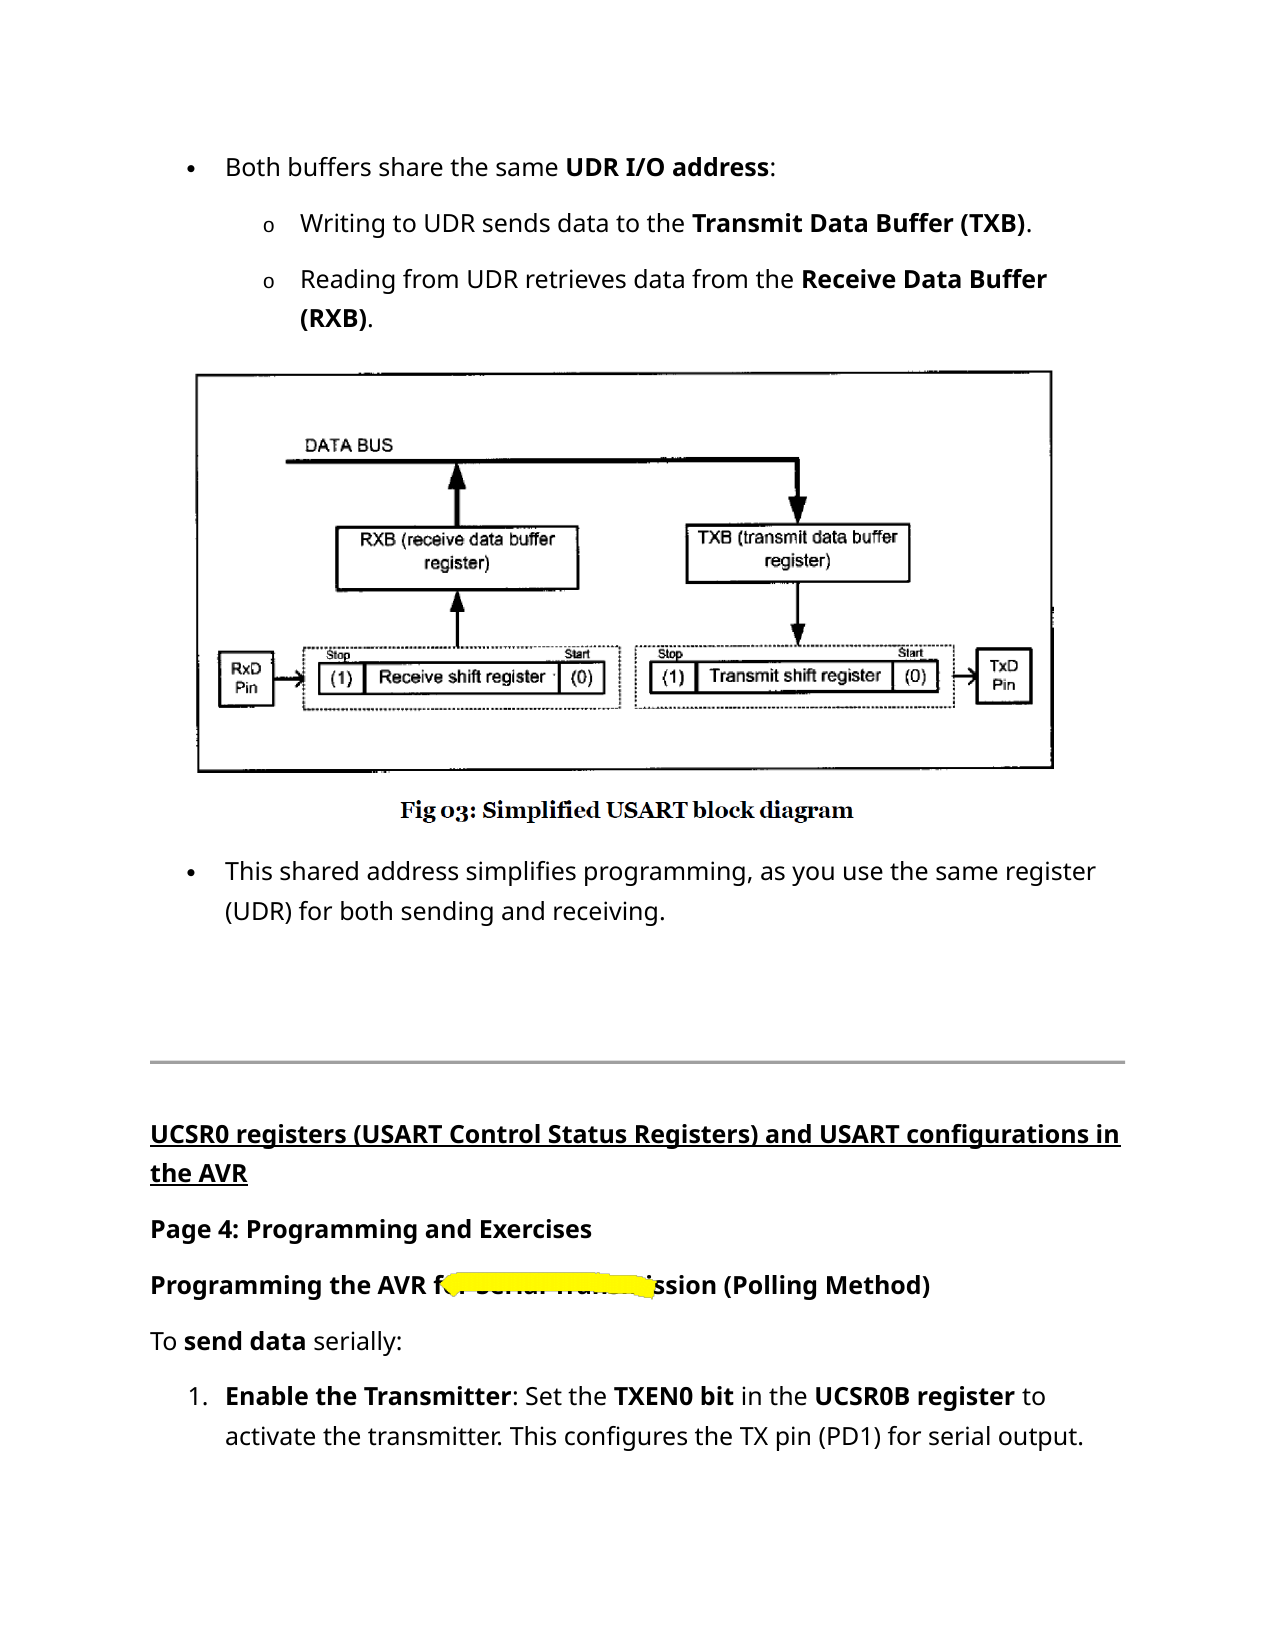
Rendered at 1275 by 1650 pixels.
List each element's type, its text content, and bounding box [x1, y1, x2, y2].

list This shared address simplifies programming, as you use the same register (UDR) for both sending and receiving. [187, 854, 1125, 927]
text Programming the AVR for Serial Transmission (Polling Method) [150, 1267, 1125, 1301]
picture [438, 1270, 660, 1302]
list Enable the Transmitter: Set the TXEN0 bit in the UCSR0B register to activate the transmitter. This configures the TX pin (PD1) for serial output. [187, 1379, 1125, 1452]
text UCSR0 registers (USART Control Status Registers) and USART configurations in the AVR [150, 1116, 1125, 1190]
text Page 4: Programming and Exercises [150, 1211, 1125, 1246]
list Both buffers share the same UDR I/O address: [187, 150, 1125, 184]
text To send data serially: [150, 1323, 1125, 1357]
picture [150, 356, 1125, 833]
list Writing to UDR sends data to the Transmit Data Buffer (TXB). [262, 206, 1125, 240]
list Reading from UDR retrieves data from the Receive Data Buffer (RXB). [262, 262, 1125, 335]
